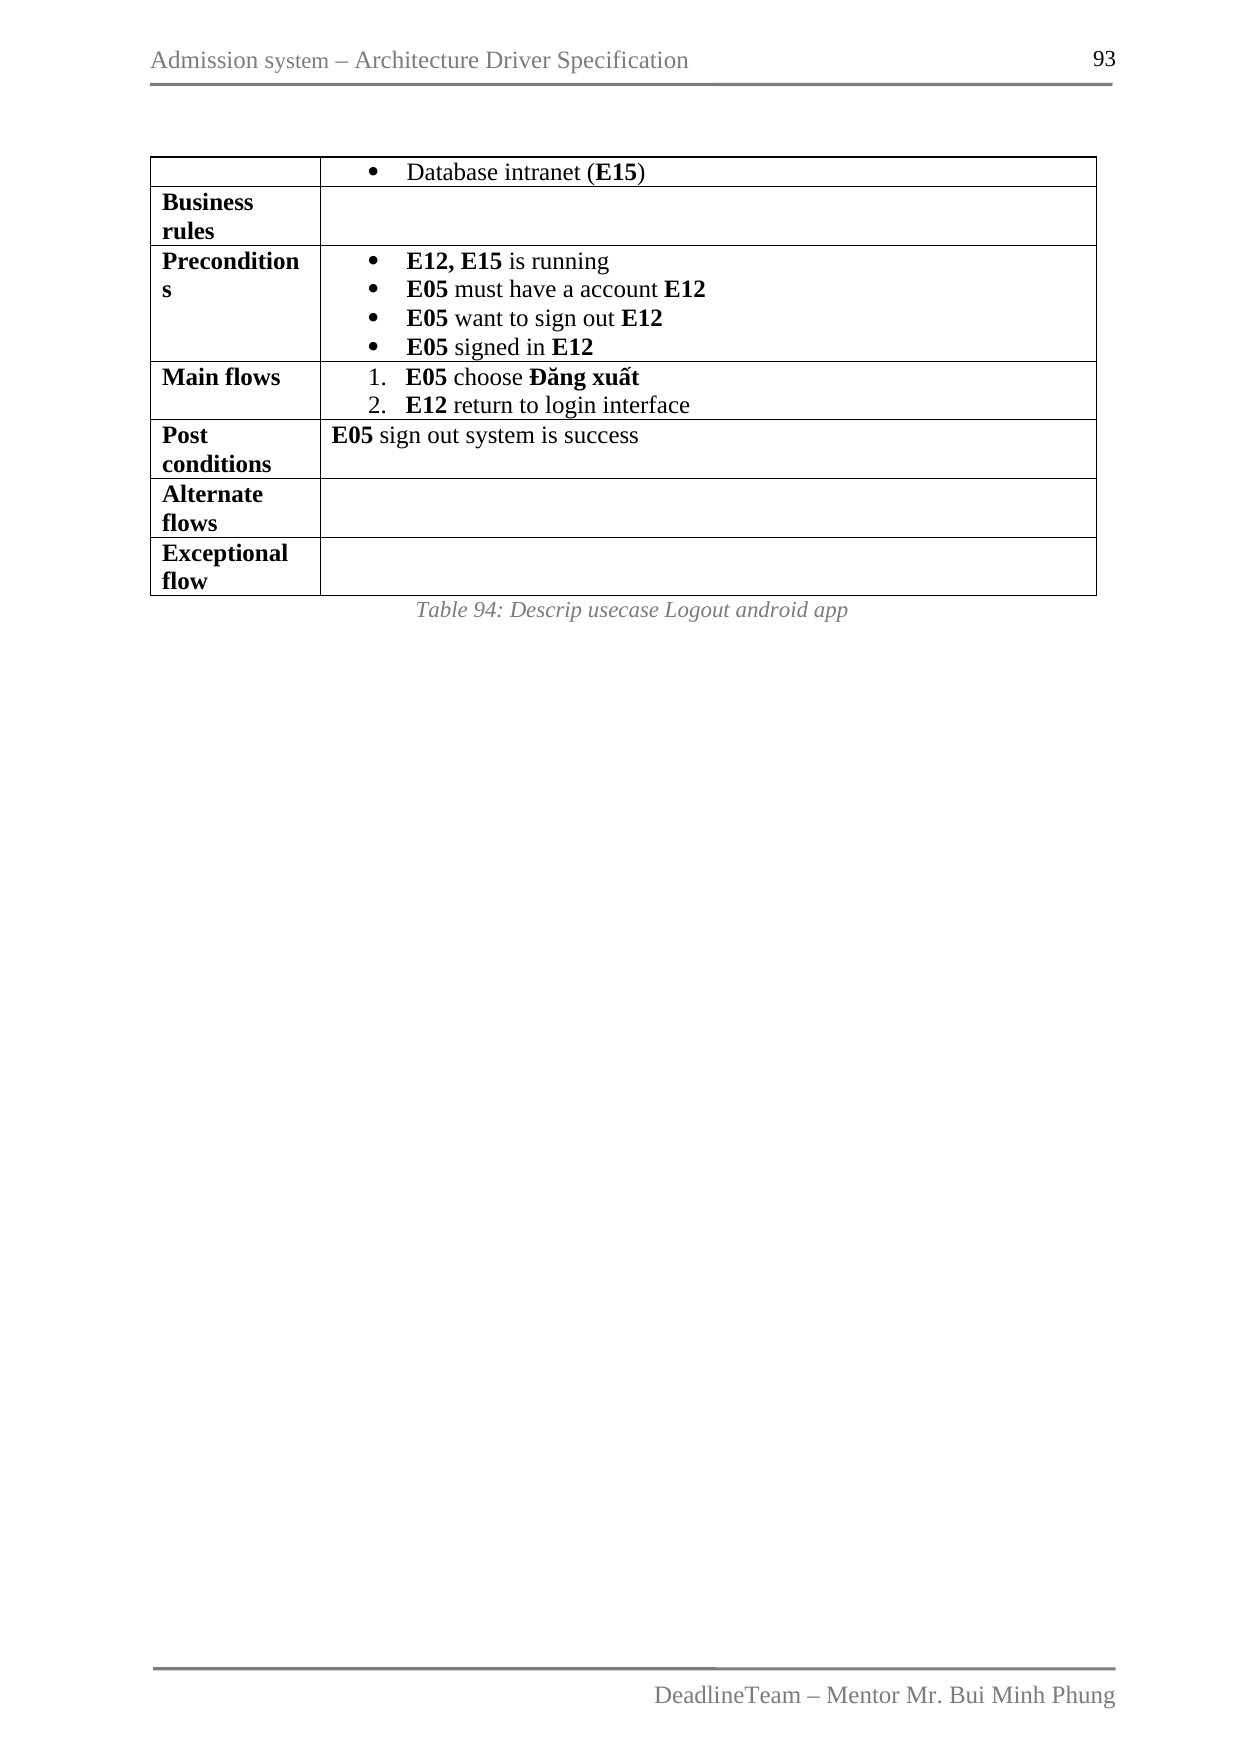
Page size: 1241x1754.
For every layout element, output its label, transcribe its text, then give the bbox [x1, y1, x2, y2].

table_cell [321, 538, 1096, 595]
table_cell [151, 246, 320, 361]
text Table 94: Descrip usecase Logout android app [150, 596, 1116, 623]
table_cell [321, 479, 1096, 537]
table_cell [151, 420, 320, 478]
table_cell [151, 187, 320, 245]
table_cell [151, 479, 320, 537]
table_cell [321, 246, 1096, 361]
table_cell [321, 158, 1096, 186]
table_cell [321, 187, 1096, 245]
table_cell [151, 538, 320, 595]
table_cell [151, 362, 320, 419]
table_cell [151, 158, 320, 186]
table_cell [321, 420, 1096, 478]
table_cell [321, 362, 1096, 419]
